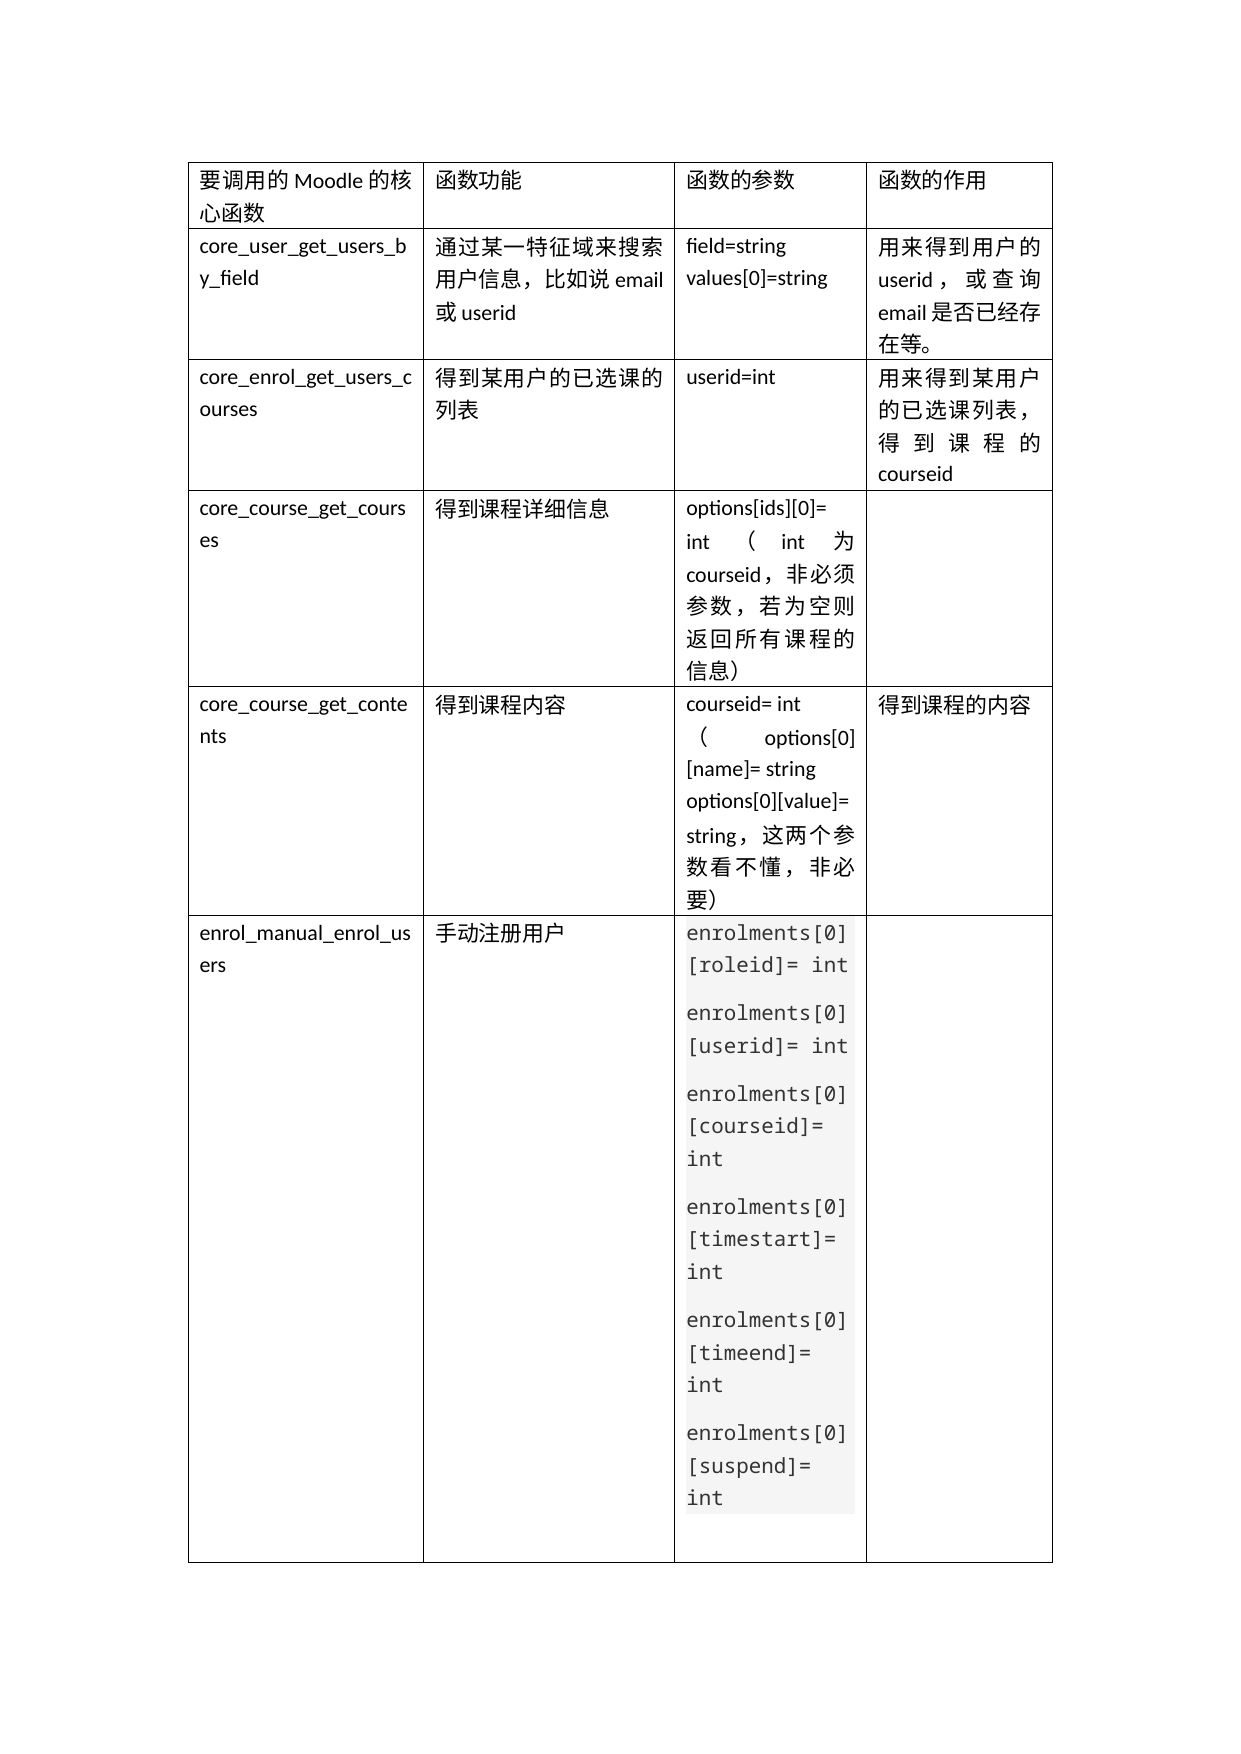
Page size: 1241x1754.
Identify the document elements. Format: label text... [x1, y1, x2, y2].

table_cell 得到课程详细信息 [424, 491, 674, 686]
table_header 要调用的Moodle的核心函数 [189, 163, 423, 228]
table_cell core_enrol_get_users_courses [189, 360, 423, 490]
table_cell 用来得到用户的userid，或查询email是否已经存在等。 [867, 229, 1052, 359]
table_cell 手动注册用户 [424, 916, 674, 1562]
table_cell 通过某一特征域来搜索用户信息，比如说email或userid [424, 229, 674, 359]
table_cell enrolments[0][roleid]= int enrolments[0][userid]= int enrolments[0][courseid]= int enrolments[0][timestart]= int enrolments[0][timeend]= int enrolments[0][suspend]= int [675, 916, 866, 1562]
table_cell enrol_manual_enrol_users [189, 916, 423, 1562]
table_cell 得到某用户的已选课的列表 [424, 360, 674, 490]
table_cell 用来得到某用户的已选课列表，得到课程的courseid [867, 360, 1052, 490]
table_cell 得到课程的内容 [867, 687, 1052, 915]
table_cell core_course_get_courses [189, 491, 423, 686]
table_cell core_course_get_contents [189, 687, 423, 915]
table_cell core_user_get_users_by_field [189, 229, 423, 359]
table_header 函数的作用 [867, 163, 1052, 228]
table_cell [867, 491, 1052, 686]
table_cell userid=int [675, 360, 866, 490]
table_header 函数的参数 [675, 163, 866, 228]
table_cell field=string values[0]=string [675, 229, 866, 359]
table_cell courseid= int （options[0][name]= string options[0][value]= string，这两个参数看不懂，非必要） [675, 687, 866, 915]
table_cell 得到课程内容 [424, 687, 674, 915]
table_header 函数功能 [424, 163, 674, 228]
table_cell options[ids][0]= int（int为courseid，非必须参数，若为空则返回所有课程的信息） [675, 491, 866, 686]
table_cell [867, 916, 1052, 1562]
